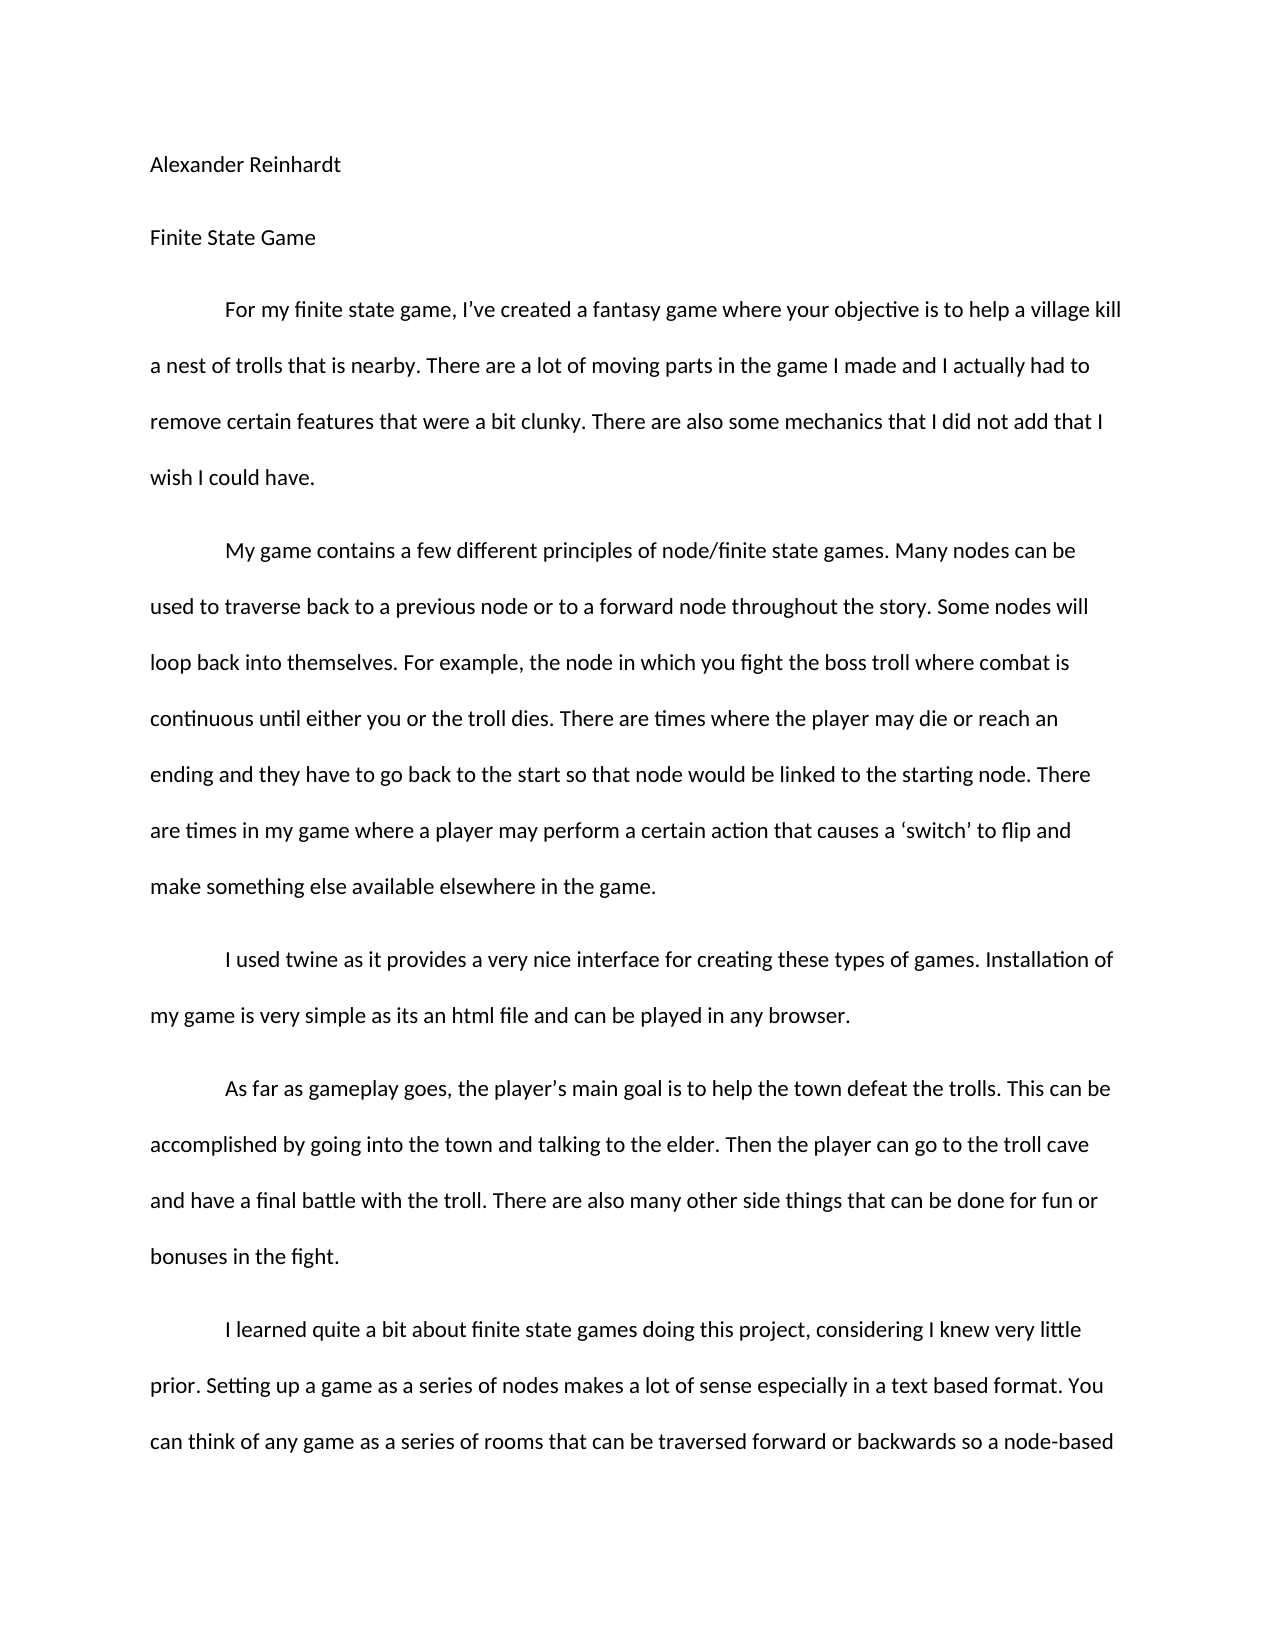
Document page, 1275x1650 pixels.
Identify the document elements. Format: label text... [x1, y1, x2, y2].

text Finite State Game [150, 223, 1125, 251]
text My game contains a few different principles of node/finite state games. Many nodes can be used to traverse back to a previous node or to a forward node throughout the story. Some nodes will loop back into themselves. For example, the node in which you fight the boss troll where combat is continuous until either you or the troll dies. There are times where the player may die or reach an ending and they have to go back to the start so that node would be linked to the starting node. There are times in my game where a player may perform a certain action that causes a ‘switch’ to flip and make something else available elsewhere in the game. [150, 536, 1125, 901]
text For my finite state game, I’ve created a fantasy game where your objective is to help a village kill a nest of trolls that is nearby. There are a lot of moving parts in the game I made and I actually had to remove certain features that were a bit clunky. There are also some mechanics that I did not add that I wish I could have. [150, 295, 1125, 492]
text As far as gameplay goes, the player’s main goal is to help the town defeat the trolls. This can be accomplished by going into the town and talking to the elder. Then the player can go to the troll cave and have a final battle with the troll. There are also many other side things that can be done for fun or bonuses in the fight. [150, 1074, 1125, 1270]
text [150, 1315, 1125, 1455]
text I used twine as it provides a very nice interface for creating these types of games. Installation of my game is very simple as its an html file and can be played in any browser. [150, 945, 1125, 1029]
text Alexander Reinhardt [150, 150, 1125, 178]
